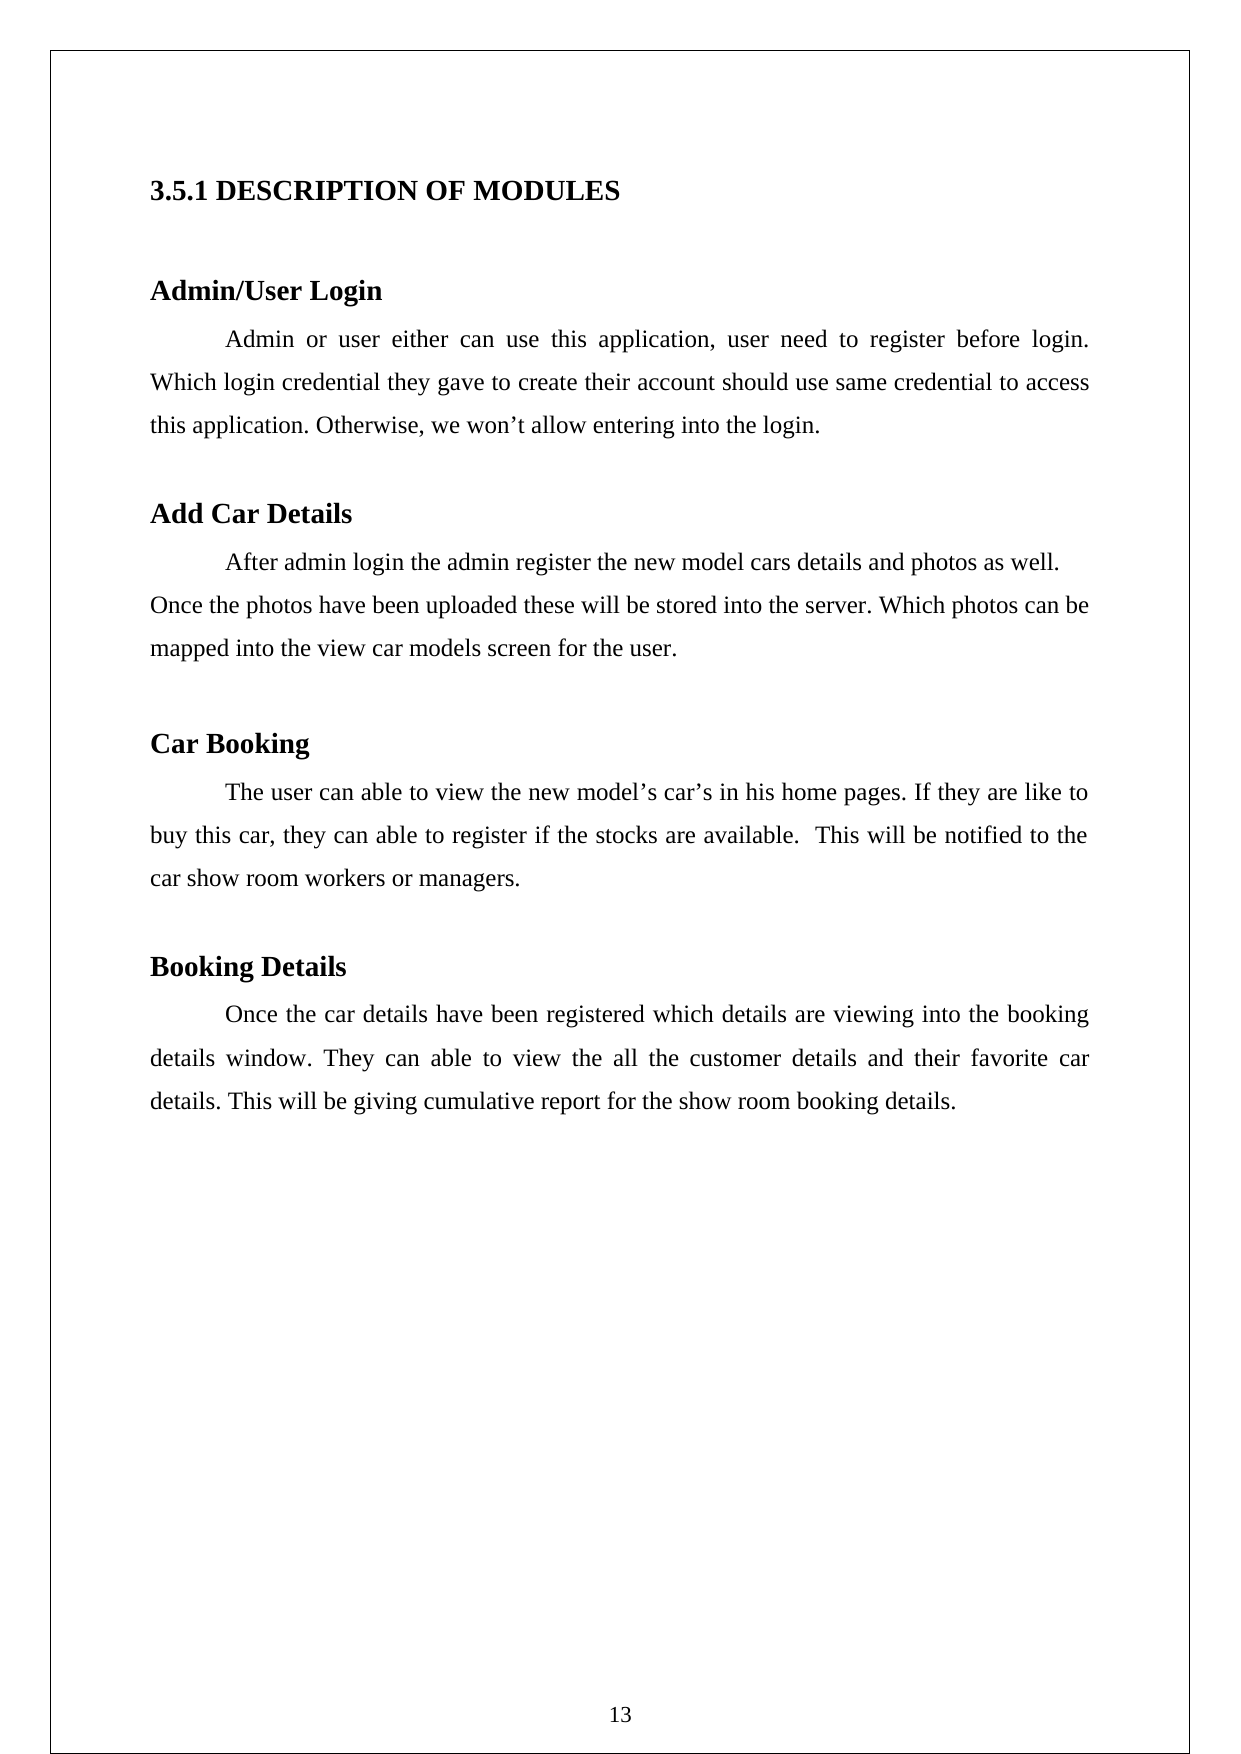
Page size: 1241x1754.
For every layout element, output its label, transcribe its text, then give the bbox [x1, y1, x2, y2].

subtitle After admin login the admin register the new model cars details and photos as well. Once the photos have been uploaded these will be stored into the server. Which photos can be mapped into the view car models screen for the user. [150, 547, 1090, 662]
text Admin or user either can use this application, user need to register before login. Which login credential they gave to create their account should use same credential to access this application. Otherwise, we won’t allow entering into the login. [150, 324, 1090, 439]
subtitle Admin/User Login [150, 273, 1090, 307]
subtitle Booking Details [150, 949, 1090, 983]
subtitle 3.5.1 DESCRIPTION OF MODULES [150, 173, 1090, 206]
text The user can able to view the new model’s car’s in his home pages. If they are like to buy this car, they can able to register if the stocks are available. This will be notified to the car show room workers or managers. [150, 777, 1090, 892]
text Once the car details have been registered which details are viewing into the booking details window. They can able to view the all the customer details and their favorite car details. This will be giving cumulative report for the show room booking details. [150, 999, 1090, 1114]
subtitle Car Booking [150, 726, 1090, 760]
subtitle Add Car Details [150, 496, 1090, 530]
